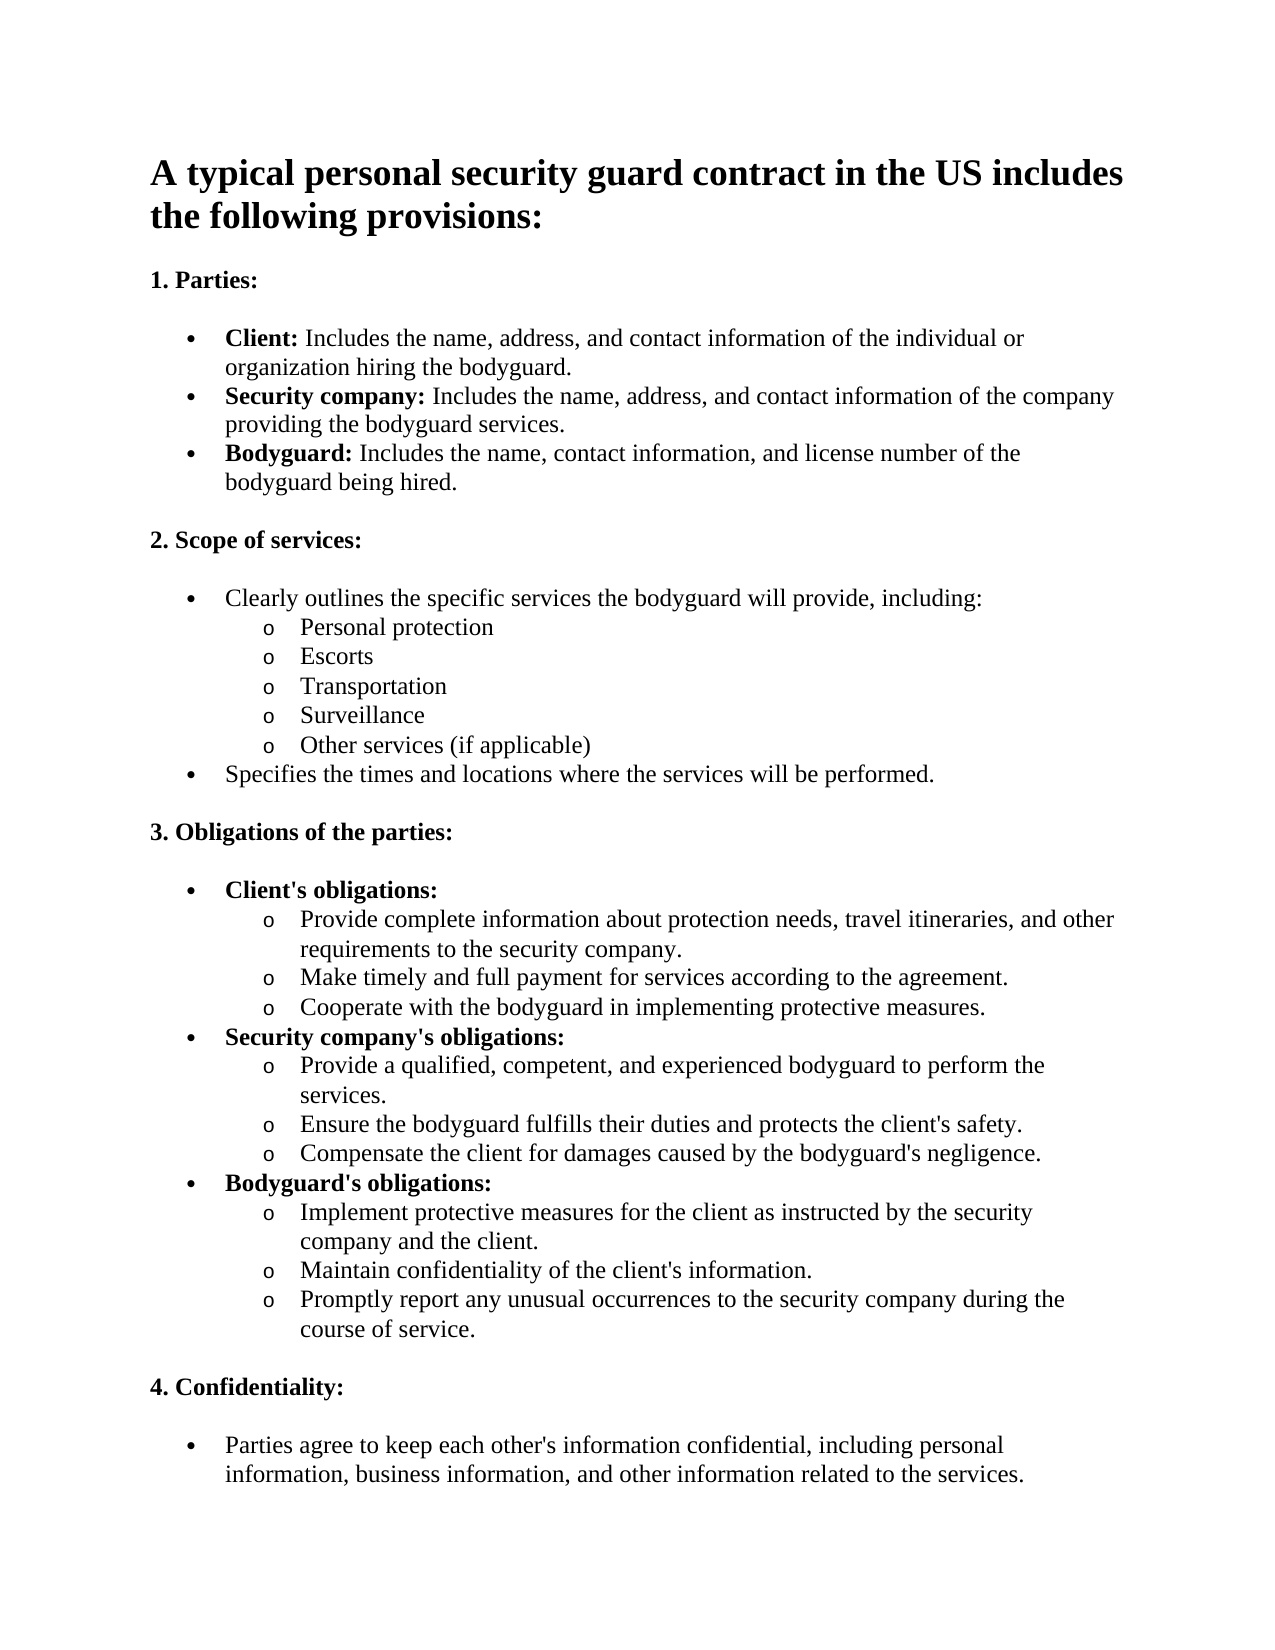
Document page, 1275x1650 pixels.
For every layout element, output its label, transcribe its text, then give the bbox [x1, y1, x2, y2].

list Provide complete information about protection needs, travel itineraries, and other requirements to the security company. [262, 904, 1125, 962]
list Compensate the client for damages caused by the bodyguard's negligence. [262, 1138, 1125, 1168]
list Cooperate with the bodyguard in implementing protective measures. [262, 992, 1125, 1022]
list Parties agree to keep each other's information confidential, including personal information, business information, and other information related to the services. [187, 1430, 1125, 1487]
list Promptly report any unusual occurrences to the security company during the course of service. [262, 1284, 1125, 1343]
list Security company's obligations: [187, 1022, 1125, 1050]
list Bodyguard's obligations: [187, 1168, 1125, 1197]
list Make timely and full payment for services according to the agreement. [262, 962, 1125, 992]
text 4. Confidentiality: [150, 1372, 1125, 1401]
list Personal protection [262, 612, 1125, 641]
list Other services (if applicable) [262, 730, 1125, 759]
list Escorts [262, 641, 1125, 671]
list Ensure the bodyguard fulfills their duties and protects the client's safety. [262, 1109, 1125, 1138]
list Surveillance [262, 700, 1125, 730]
list Client's obligations: [187, 875, 1125, 904]
list Provide a qualified, competent, and experienced bodyguard to perform the services. [262, 1050, 1125, 1109]
list Transportation [262, 671, 1125, 700]
text 3. Obligations of the parties: [150, 817, 1125, 846]
list Maintain confidentiality of the client's information. [262, 1255, 1125, 1284]
list Bodyguard: Includes the name, contact information, and license number of the bodyguard being hired. [187, 438, 1125, 496]
text 2. Scope of services: [150, 525, 1125, 554]
list Implement protective measures for the client as instructed by the security company and the client. [262, 1197, 1125, 1255]
list Clearly outlines the specific services the bodyguard will provide, including: [187, 583, 1125, 612]
text A typical personal security guard contract in the US includes the following provisions: [150, 150, 1125, 236]
list Security company: Includes the name, address, and contact information of the company providing the bodyguard services. [187, 381, 1125, 438]
list Client: Includes the name, address, and contact information of the individual or organization hiring the bodyguard. [187, 323, 1125, 381]
list Specifies the times and locations where the services will be performed. [187, 759, 1125, 788]
text 1. Parties: [150, 265, 1125, 294]
